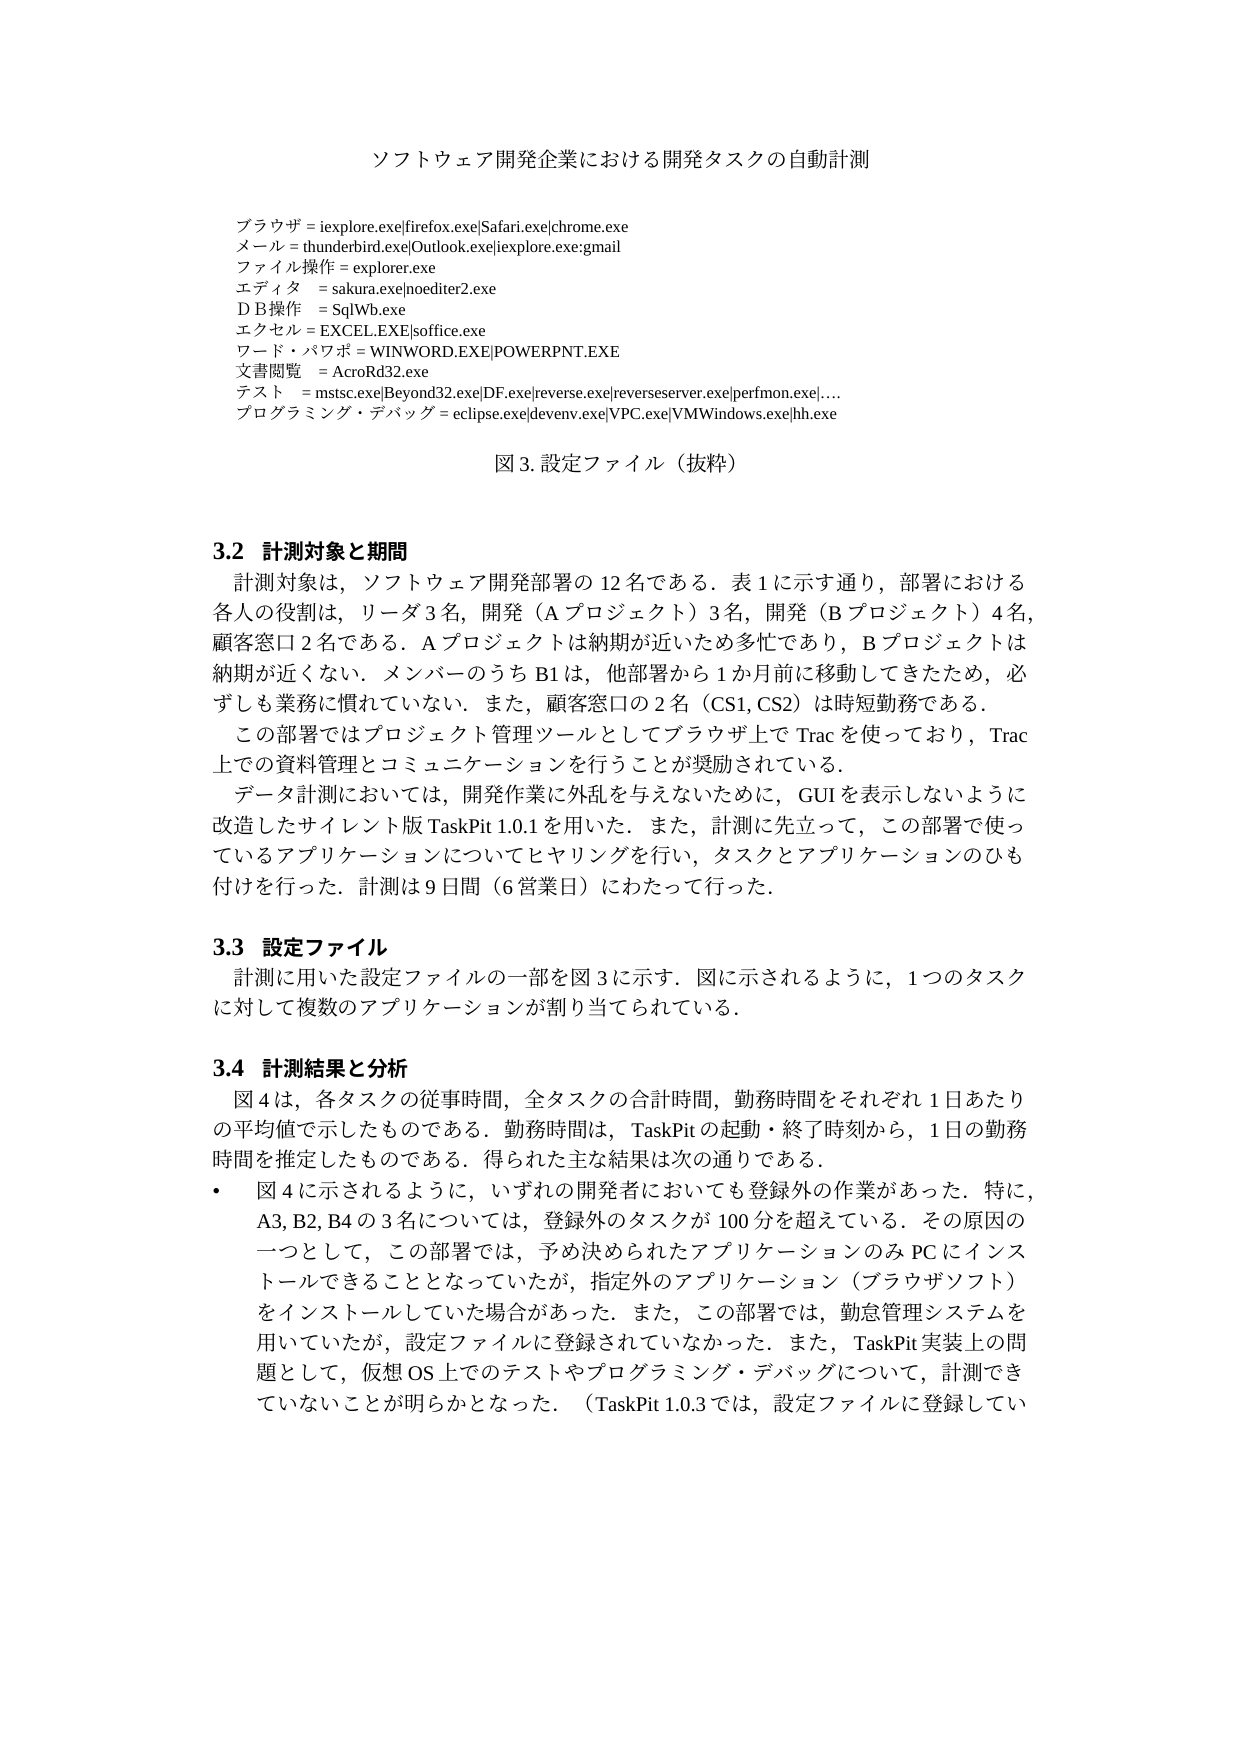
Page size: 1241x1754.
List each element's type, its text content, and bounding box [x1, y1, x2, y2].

list 計測に用いた設定ファイルの一部を図3に示す．図に示されるように，1つのタスクに対して複数のアプリケーションが割り当てられている． [213, 961, 1028, 1022]
text 計測結果と分析 [213, 1052, 1028, 1083]
list 図4は，各タスクの従事時間，全タスクの合計時間，勤務時間をそれぞれ1日あたりの平均値で示したものである．勤務時間は，TaskPitの起動・終了時刻から，1日の勤務時間を推定したものである．得られた主な結果は次の通りである． [213, 1083, 1028, 1174]
text 計測対象は，ソフトウェア開発部署の12名である．表1に示す通り，部署における各人の役割は，リーダ3名，開発（Aプロジェクト）3名，開発（Bプロジェクト）4名，顧客窓口2名である．Aプロジェクトは納期が近いため多忙であり，Bプロジェクトは納期が近くない．メンバーのうちB1は，他部署から1か月前に移動してきたため，必ずしも業務に慣れていない．また，顧客窓口の2名（CS1, CS2）は時短勤務である． [213, 566, 1028, 718]
text 設定ファイル [213, 931, 1028, 961]
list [213, 1174, 1028, 1417]
text 計測対象と期間 [213, 535, 1028, 566]
text この部署ではプロジェクト管理ツールとしてブラウザ上でTracを使っており，Trac上での資料管理とコミュニケーションを行うことが奨励されている． [213, 718, 1028, 779]
text データ計測においては，開発作業に外乱を与えないために，GUIを表示しないように改造したサイレント版TaskPit 1.0.1を用いた．また，計測に先立って，この部署で使っているアプリケーションについてヒヤリングを行い，タスクとアプリケーションのひも付けを行った．計測は9日間（6営業日）にわたって行った． [213, 779, 1028, 900]
